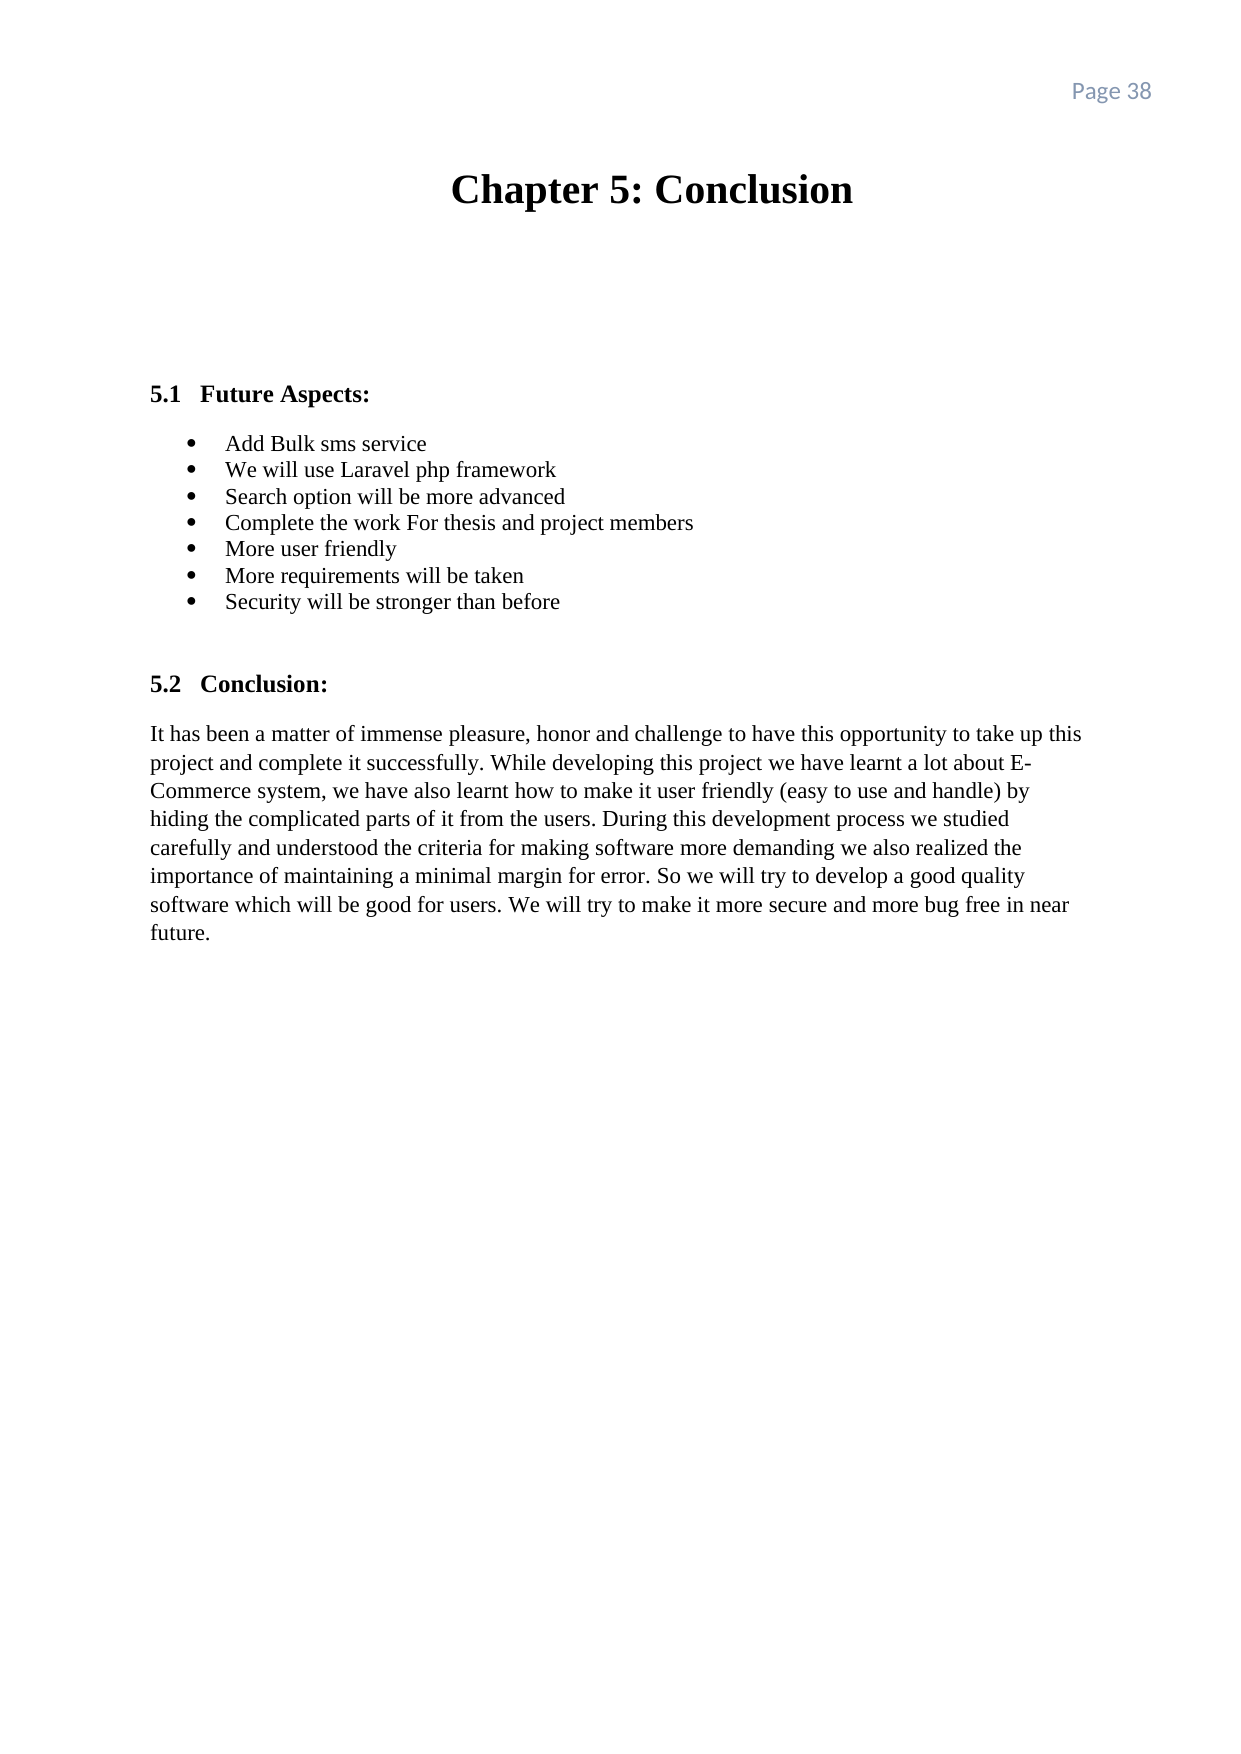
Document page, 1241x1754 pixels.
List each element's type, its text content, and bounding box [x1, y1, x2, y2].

list More requirements will be taken [187, 562, 1154, 588]
list Add Bulk sms service [187, 430, 1154, 456]
text 5.1 Future Aspects: [150, 379, 1154, 408]
list Security will be stronger than before [187, 588, 1154, 614]
text Chapter 5: Conclusion [150, 164, 1154, 212]
text It has been a matter of immense pleasure, honor and challenge to have this opportunity to take up this project and complete it successfully. While developing this project we have learnt a lot about E-Commerce system, we have also learnt how to make it user friendly (easy to use and handle) by hiding the complicated parts of it from the users. During this development process we studied carefully and understood the criteria for making software more demanding we also realized the importance of maintaining a minimal margin for error. So we will try to develop a good quality software which will be good for users. We will try to make it more secure and more bug free in near future. [150, 720, 1088, 946]
list More user friendly [187, 535, 1154, 562]
text 5.2 Conclusion: [150, 669, 1154, 698]
list We will use Laravel php framework [187, 456, 1154, 483]
list Complete the work For thesis and project members [187, 509, 1154, 535]
list Search option will be more advanced [187, 483, 1154, 509]
